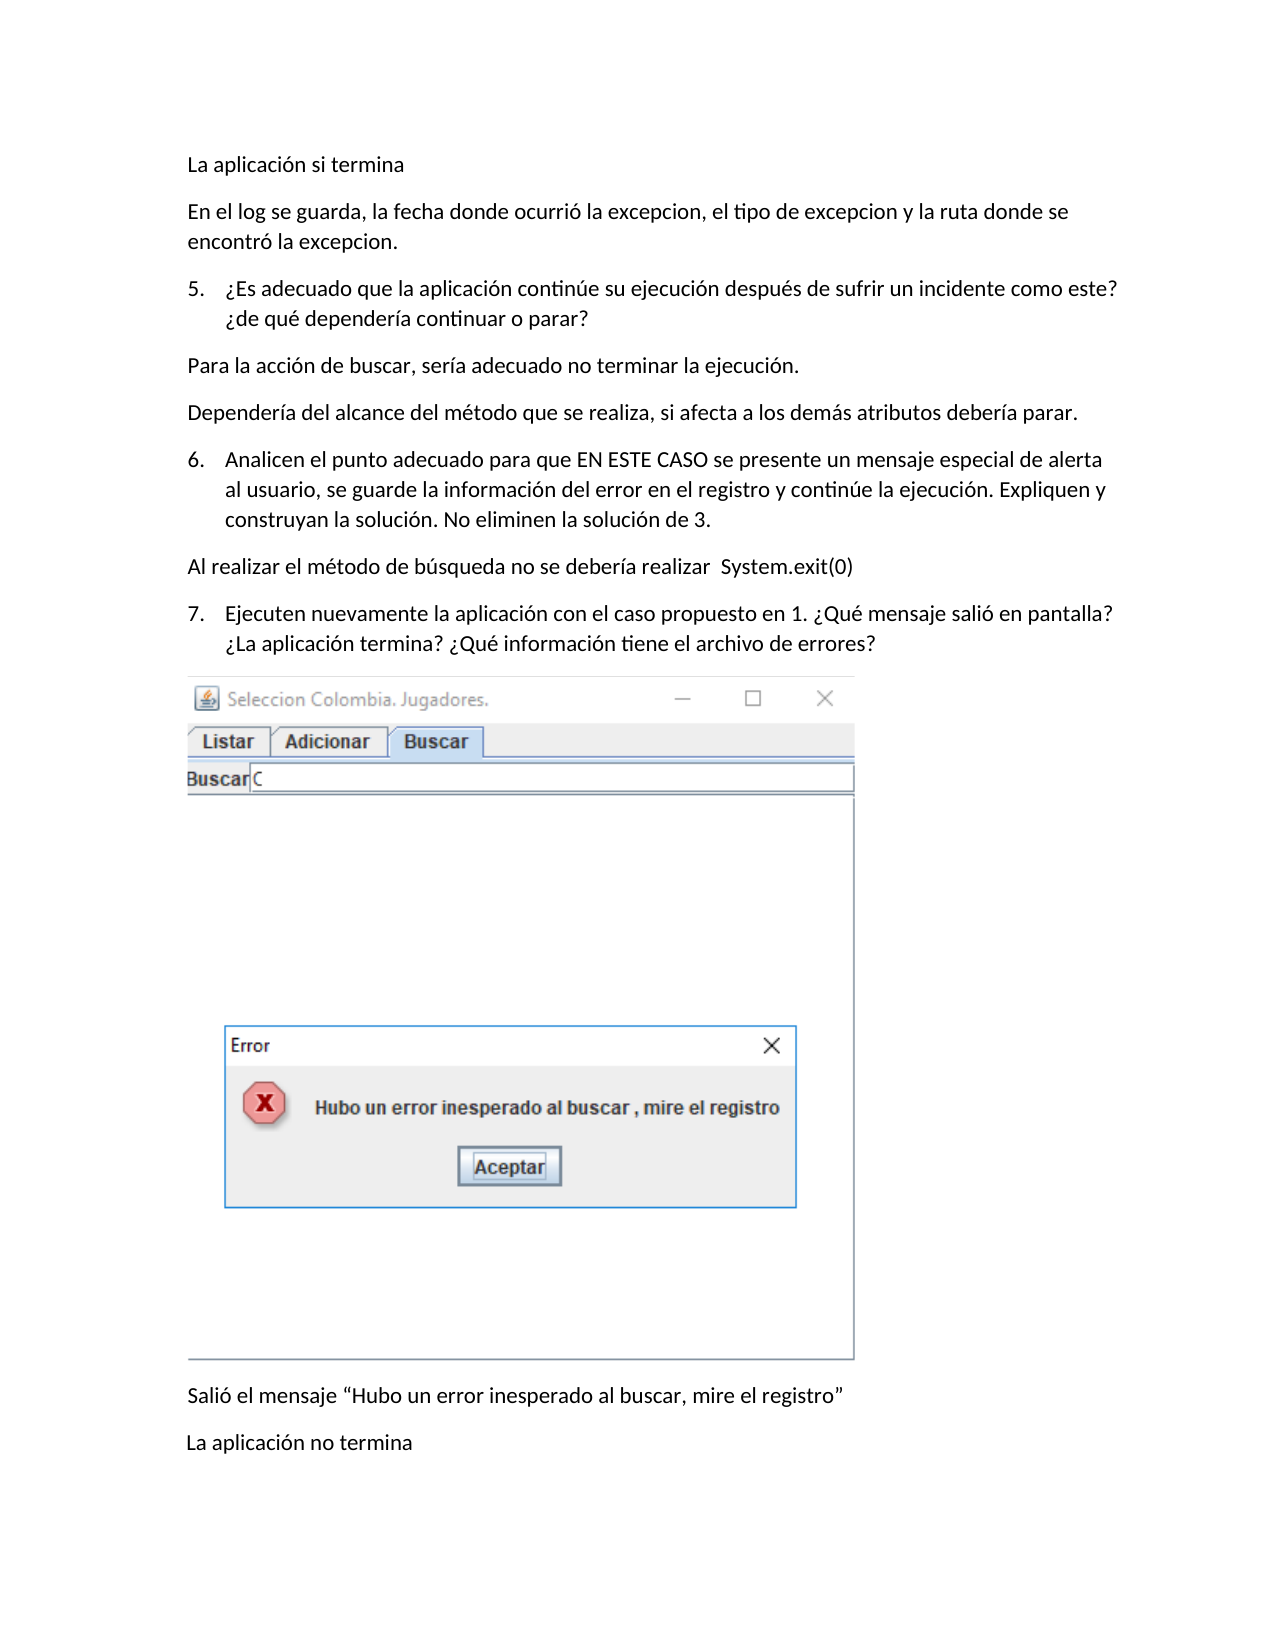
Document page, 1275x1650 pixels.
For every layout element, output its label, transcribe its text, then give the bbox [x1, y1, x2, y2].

text Para la acción de buscar, sería adecuado no terminar la ejecución. [187, 351, 1125, 379]
text Al realizar el método de búsqueda no se debería realizar System.exit(0) [187, 552, 1125, 580]
text Salió el mensaje “Hubo un error inesperado al buscar, mire el registro” [187, 1381, 1125, 1409]
text La aplicación no termina [150, 1428, 1125, 1456]
text Dependería del alcance del método que se realiza, si afecta a los demás atributos debería parar. [187, 398, 1125, 426]
picture [187, 676, 855, 1362]
list Analicen el punto adecuado para que EN ESTE CASO se presente un mensaje especial de alerta al usuario, se guarde la información del error en el registro y continúe la ejecución. Expliquen y construyan la solución. No eliminen la solución de 3. [187, 445, 1125, 533]
list Ejecuten nuevamente la aplicación con el caso propuesto en 1. ¿Qué mensaje salió en pantalla? ¿La aplicación termina? ¿Qué información tiene el archivo de errores? [187, 599, 1125, 657]
list ¿Es adecuado que la aplicación continúe su ejecución después de sufrir un incidente como este? ¿de qué dependería continuar o parar? [187, 274, 1125, 332]
text La aplicación si termina [187, 150, 1125, 178]
text En el log se guarda, la fecha donde ocurrió la excepcion, el tipo de excepcion y la ruta donde se encontró la excepcion. [187, 197, 1125, 255]
